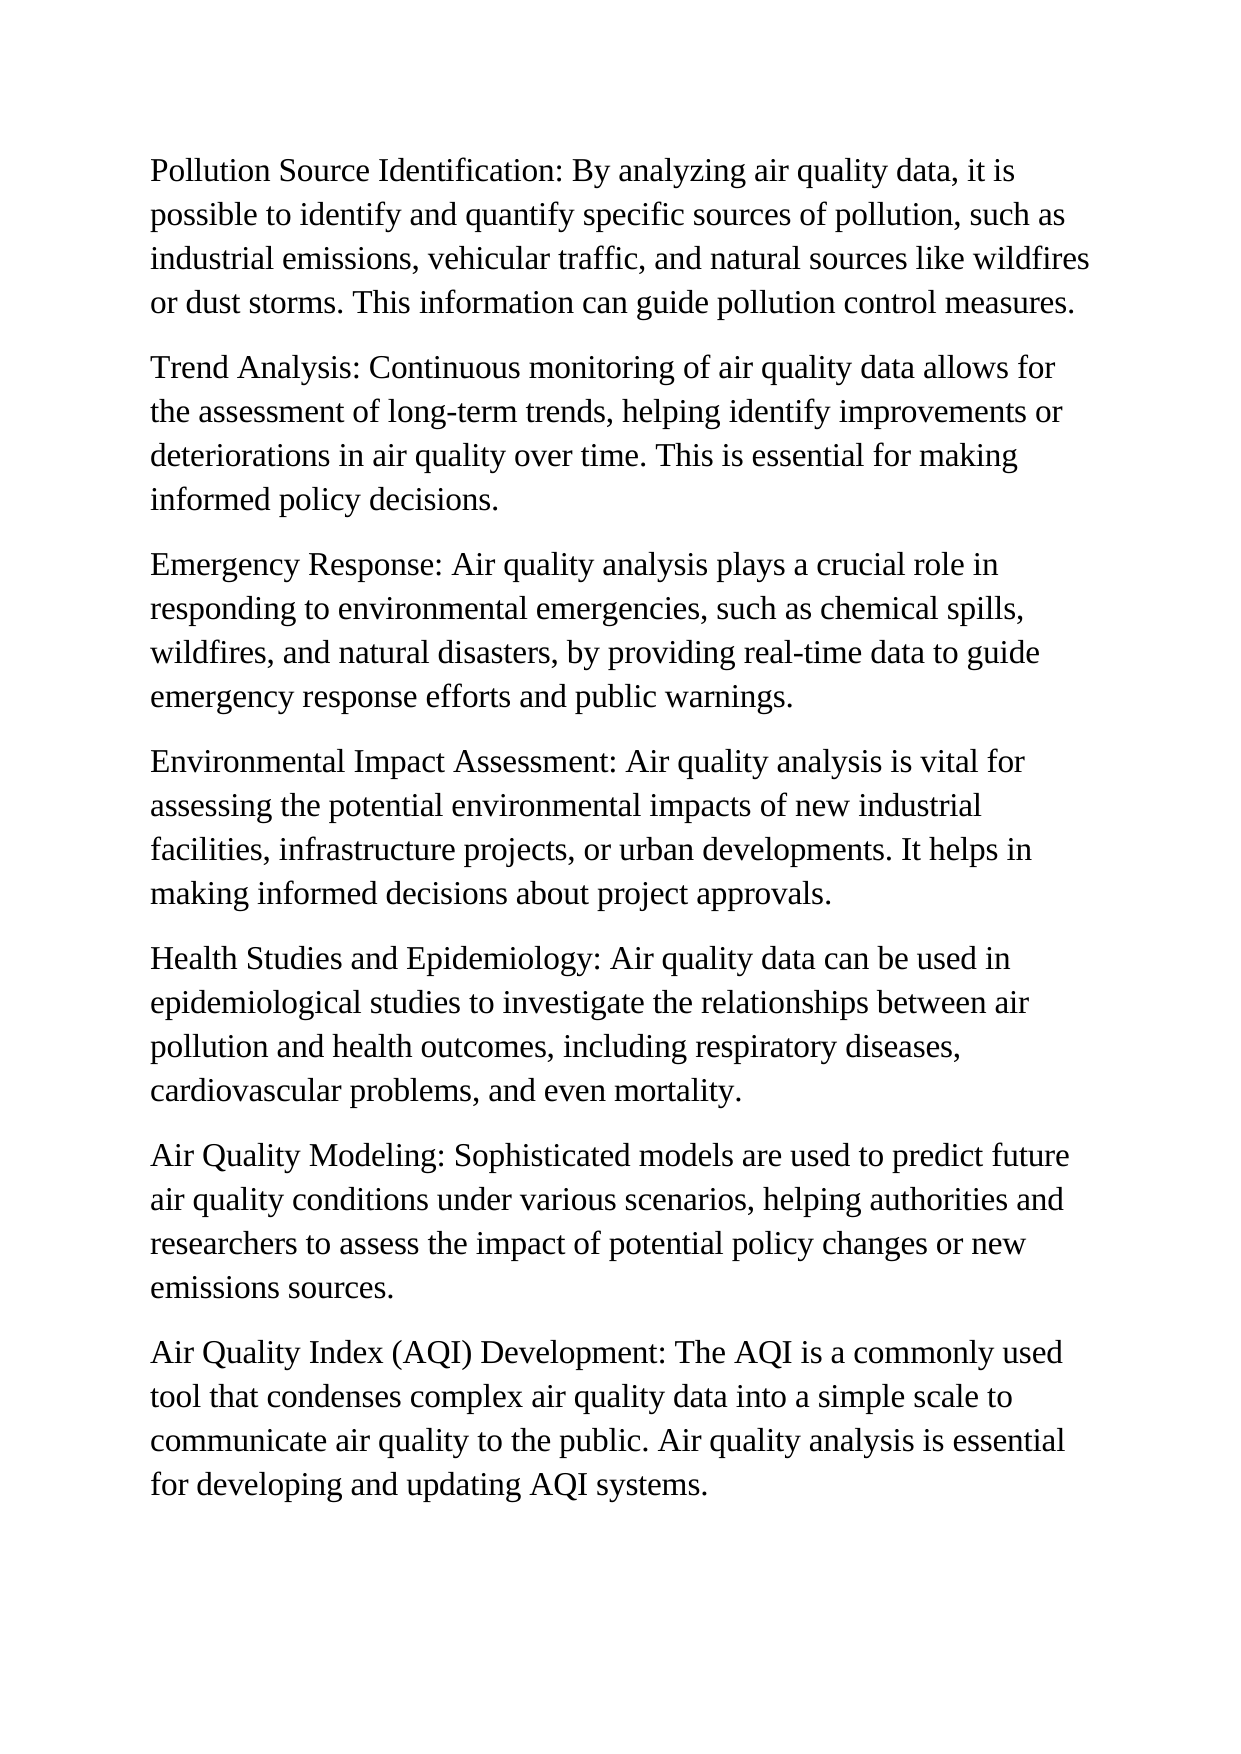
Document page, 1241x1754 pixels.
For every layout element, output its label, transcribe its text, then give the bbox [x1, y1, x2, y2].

text Pollution Source Identification: By analyzing air quality data, it is possible to identify and quantify specific sources of pollution, such as industrial emissions, vehicular traffic, and natural sources like wildfires or dust storms. This information can guide pollution control measures. [150, 150, 1090, 321]
text Air Quality Modeling: Sophisticated models are used to predict future air quality conditions under various scenarios, helping authorities and researchers to assess the impact of potential policy changes or new emissions sources. [150, 1135, 1090, 1306]
text Emergency Response: Air quality analysis plays a crucial role in responding to environmental emergencies, such as chemical spills, wildfires, and natural disasters, by providing real-time data to guide emergency response efforts and public warnings. [150, 544, 1090, 715]
text Environmental Impact Assessment: Air quality analysis is vital for assessing the potential environmental impacts of new industrial facilities, infrastructure projects, or urban developments. It helps in making informed decisions about project approvals. [150, 741, 1090, 912]
text Health Studies and Epidemiology: Air quality data can be used in epidemiological studies to investigate the relationships between air pollution and health outcomes, including respiratory diseases, cardiovascular problems, and even mortality. [150, 938, 1090, 1109]
text Trend Analysis: Continuous monitoring of air quality data allows for the assessment of long-term trends, helping identify improvements or deteriorations in air quality over time. This is essential for making informed policy decisions. [150, 347, 1090, 518]
text Air Quality Index (AQI) Development: The AQI is a commonly used tool that condenses complex air quality data into a simple scale to communicate air quality to the public. Air quality analysis is essential for developing and updating AQI systems. [150, 1332, 1090, 1503]
